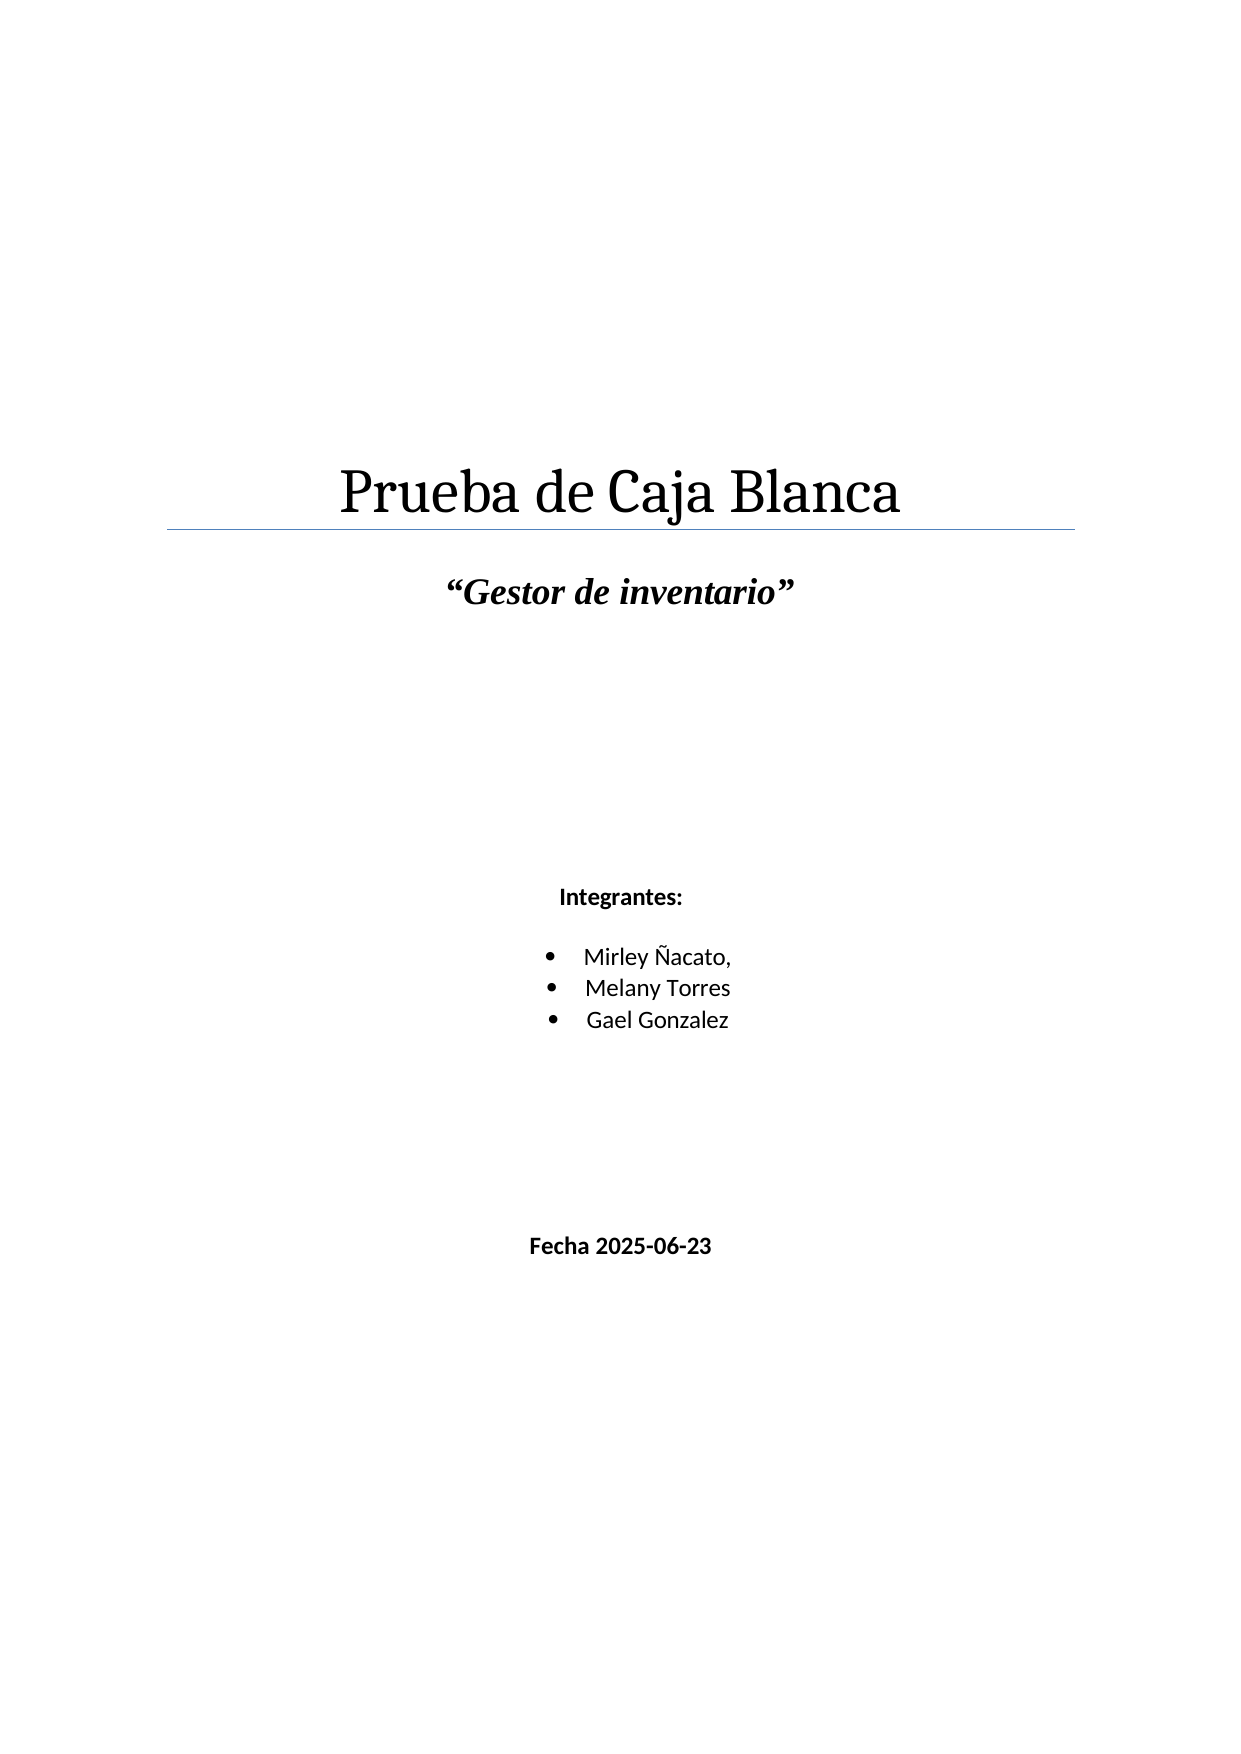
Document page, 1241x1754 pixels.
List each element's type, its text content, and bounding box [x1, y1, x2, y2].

table_cell Integrantes: Mirley Ñacato, Melany Torres Gael Gonzalez Fecha 2025-06-23 [167, 823, 1075, 1416]
table_header Prueba de Caja Blanca [167, 455, 1075, 529]
table_cell “Gestor de inventario” [167, 530, 1075, 823]
